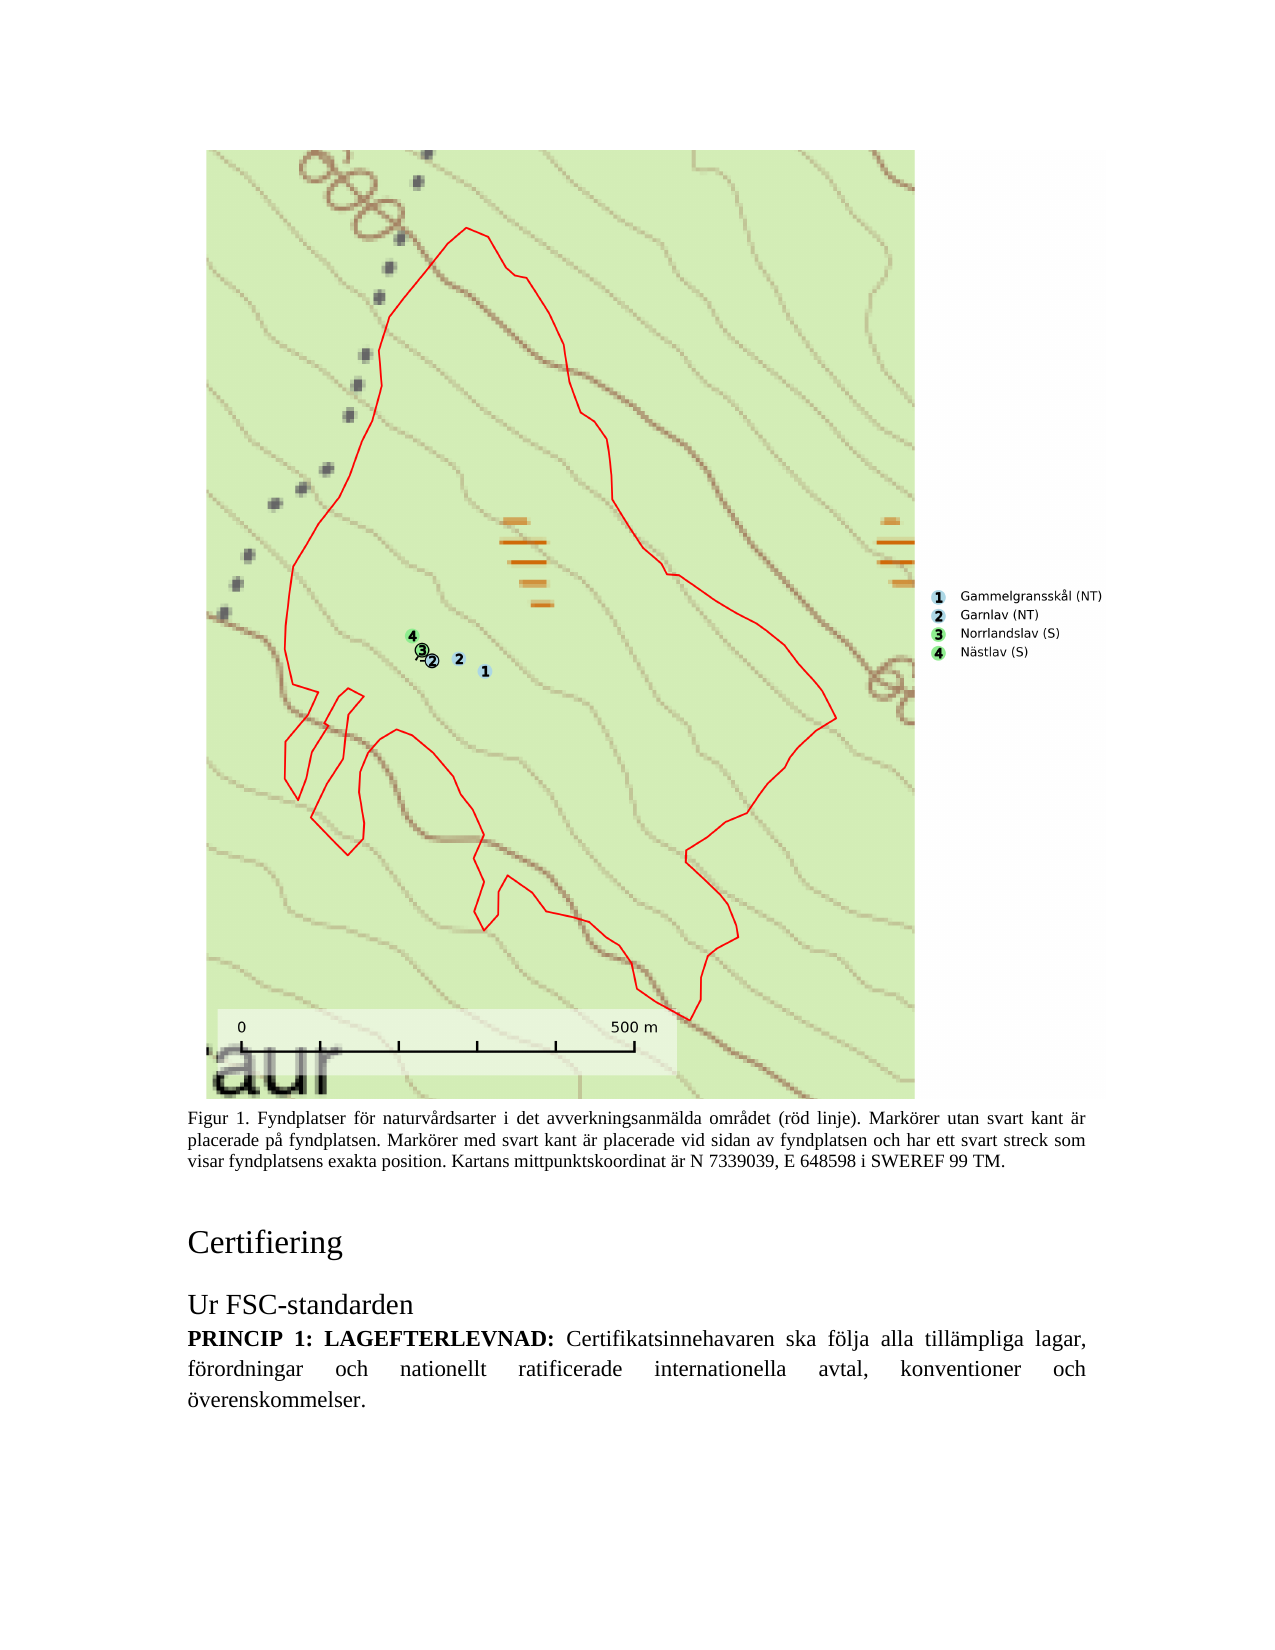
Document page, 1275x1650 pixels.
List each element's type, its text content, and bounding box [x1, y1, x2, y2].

text Figur 1. Fyndplatser för naturvårdsarter i det avverkningsanmälda området (röd linje). Markörer utan svart kant är placerade på fyndplatsen. Markörer med svart kant är placerade vid sidan av fyndplatsen och har ett svart streck som visar fyndplatsens exakta position. Kartans mittpunktskoordinat är N 7339039, E 648598 i SWEREF 99 TM. [187, 1107, 1087, 1172]
subtitle Ur FSC-standarden [187, 1287, 1087, 1320]
subtitle Certifiering [187, 1222, 1087, 1260]
picture [206, 150, 1107, 1099]
text PRINCIP 1: LAGEFTERLEVNAD: Certifikatsinnehavaren ska följa alla tillämpliga lagar, förordningar och nationellt ratificerade internationella avtal, konventioner och överenskommelser. [187, 1325, 1087, 1412]
